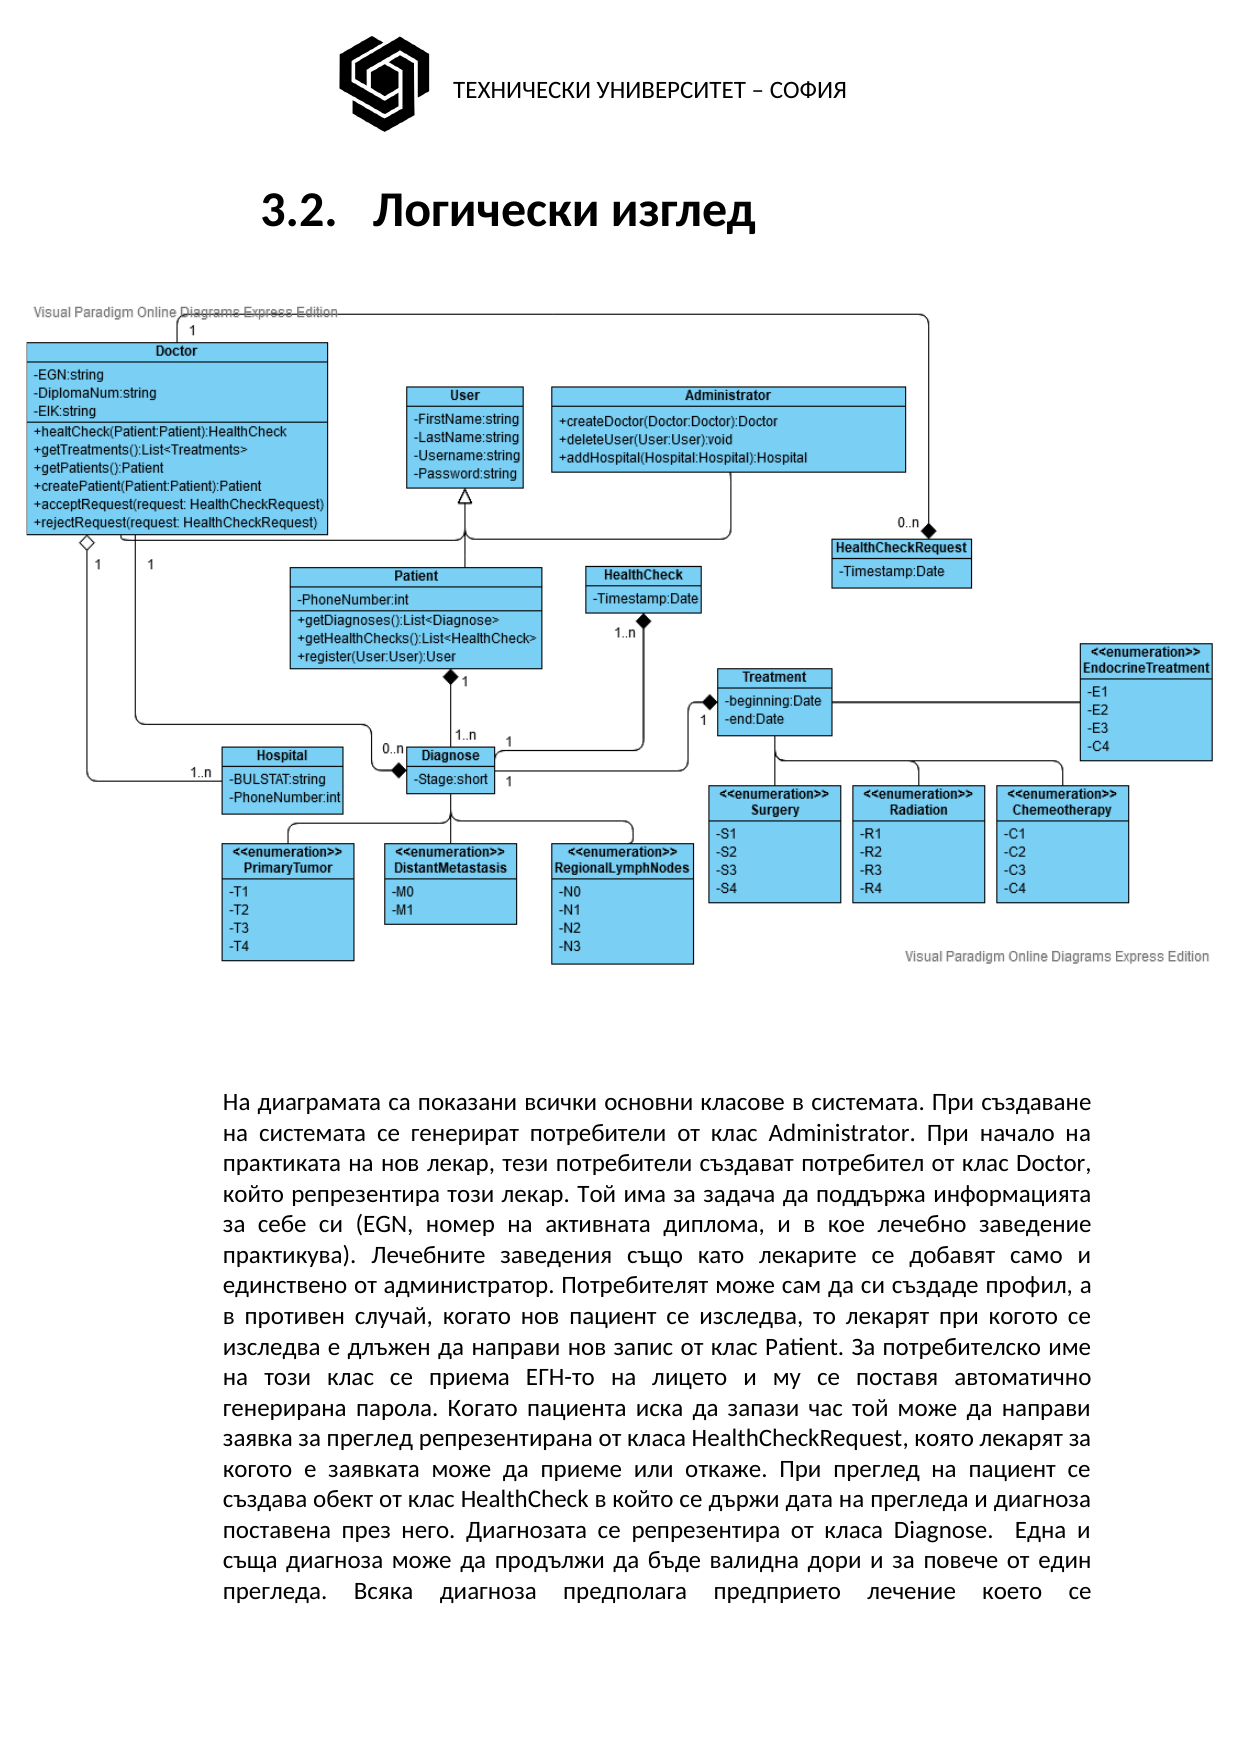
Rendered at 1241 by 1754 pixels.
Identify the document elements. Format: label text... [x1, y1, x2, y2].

picture [26, 300, 1214, 967]
picture [335, 32, 433, 135]
list Логически изглед [260, 178, 1093, 239]
